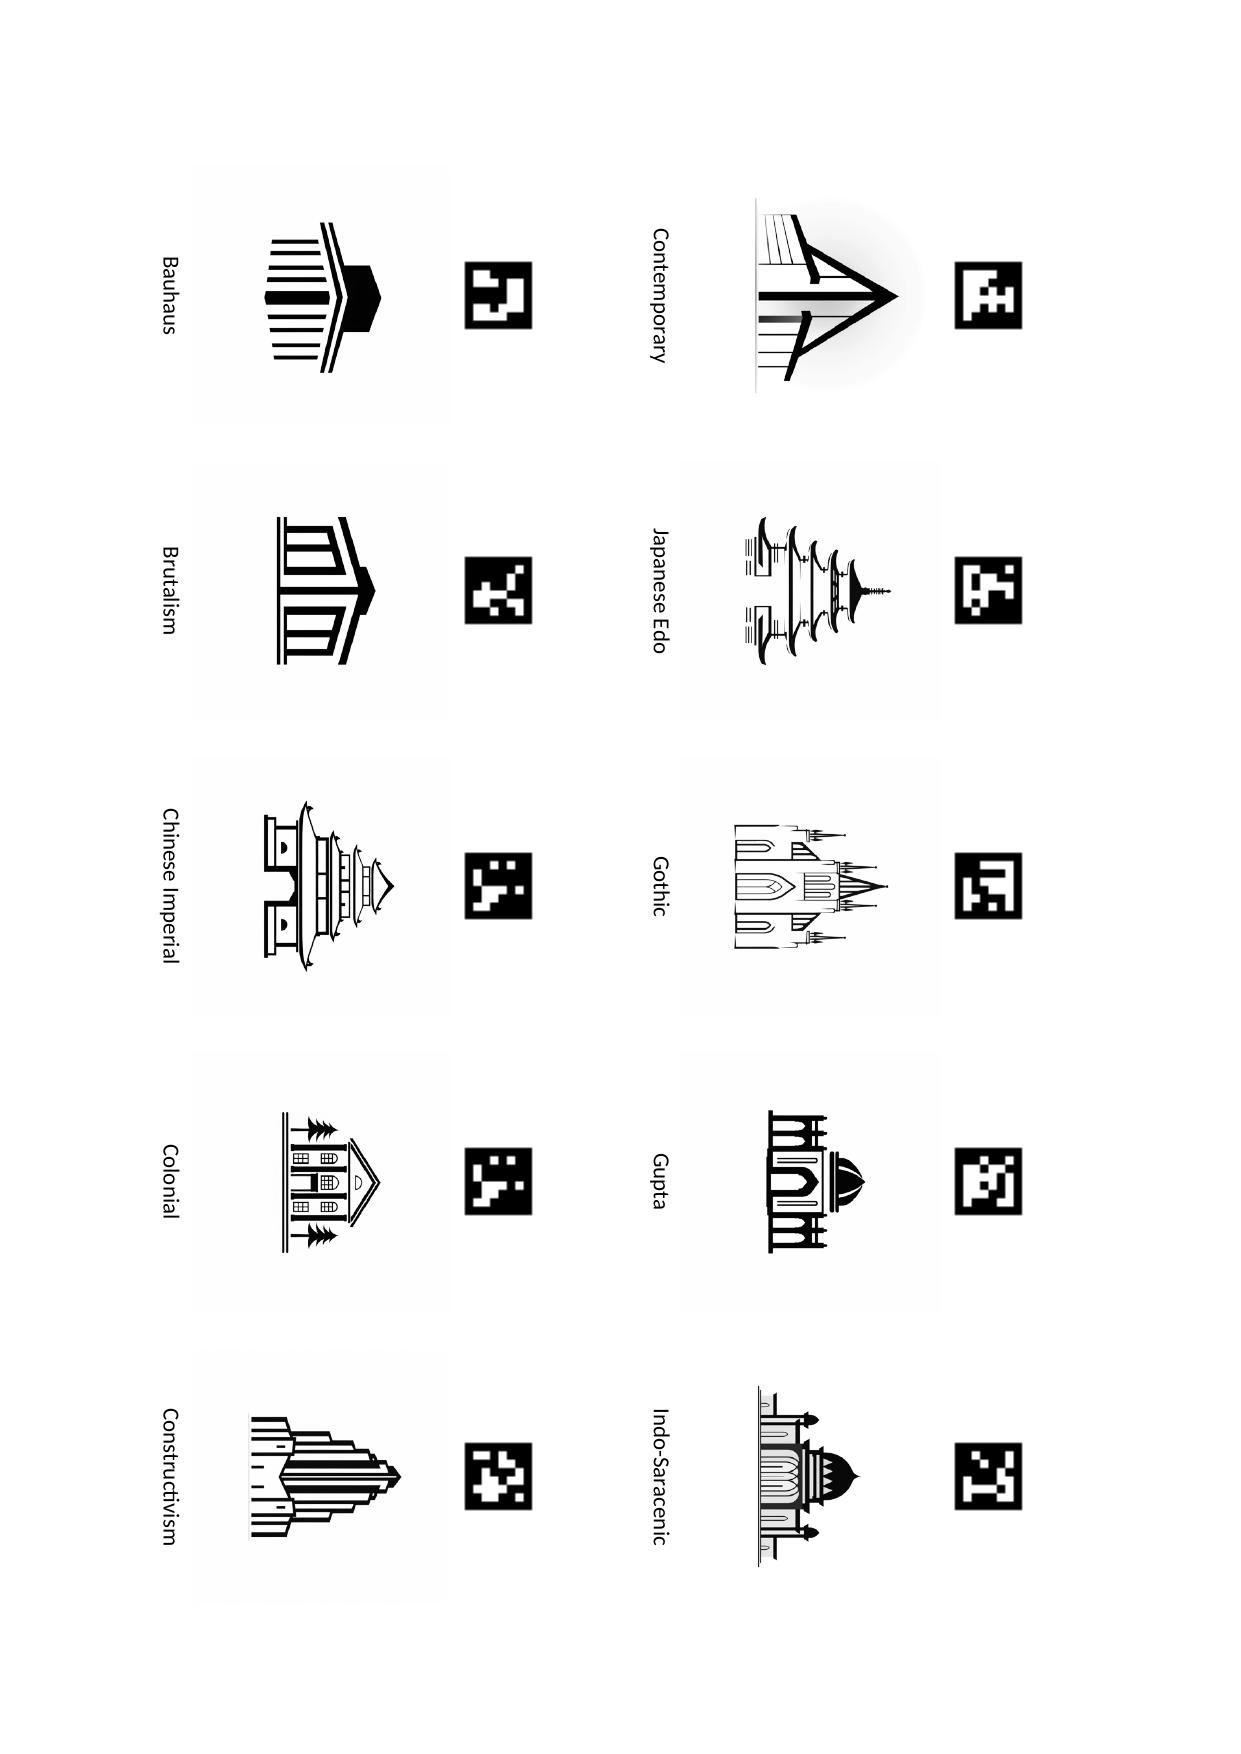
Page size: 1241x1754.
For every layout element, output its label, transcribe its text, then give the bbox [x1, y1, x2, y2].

table_cell Gupta [638, 1035, 679, 1329]
table_cell [679, 739, 944, 1033]
picture [190, 1051, 451, 1312]
table_cell [189, 1035, 454, 1329]
table_cell [679, 1330, 944, 1624]
table_cell [454, 444, 543, 738]
table_cell Constructivism [148, 1330, 189, 1624]
table_cell [454, 739, 543, 1033]
picture [457, 845, 540, 928]
table_cell [945, 1035, 1033, 1329]
picture [457, 549, 540, 633]
table_cell [679, 149, 944, 443]
table_cell Colonial [148, 1035, 189, 1329]
table_cell [189, 149, 454, 443]
picture [680, 756, 941, 1016]
picture [947, 1140, 1031, 1224]
picture [457, 1435, 540, 1519]
picture [947, 254, 1031, 338]
table_cell Bauhaus [148, 149, 189, 443]
picture [457, 1140, 540, 1224]
picture [190, 1346, 451, 1607]
picture [457, 254, 540, 338]
table_cell [945, 149, 1033, 443]
table_cell [679, 1035, 944, 1329]
table_cell [454, 1035, 543, 1329]
table_cell Contemporary [638, 149, 679, 443]
picture [190, 460, 451, 721]
table_cell [189, 444, 454, 738]
picture [947, 1435, 1031, 1519]
table_cell [945, 1330, 1033, 1624]
picture [680, 1051, 941, 1312]
table_cell Gothic [638, 739, 679, 1033]
table_cell [454, 149, 543, 443]
table_cell Japanese Edo [638, 444, 679, 738]
table_cell Chinese Imperial [148, 739, 189, 1033]
table_cell [189, 739, 454, 1033]
picture [680, 165, 941, 426]
table_cell Brutalism [148, 444, 189, 738]
table_cell Indo-Saracenic [638, 1330, 679, 1624]
picture [680, 1346, 941, 1607]
picture [680, 460, 941, 721]
table_cell [454, 1330, 543, 1624]
picture [190, 756, 451, 1016]
table_cell [945, 739, 1033, 1033]
picture [190, 165, 451, 426]
picture [947, 549, 1031, 633]
table_cell [679, 444, 944, 738]
table_cell [945, 444, 1033, 738]
picture [947, 845, 1031, 928]
table_cell [189, 1330, 454, 1624]
